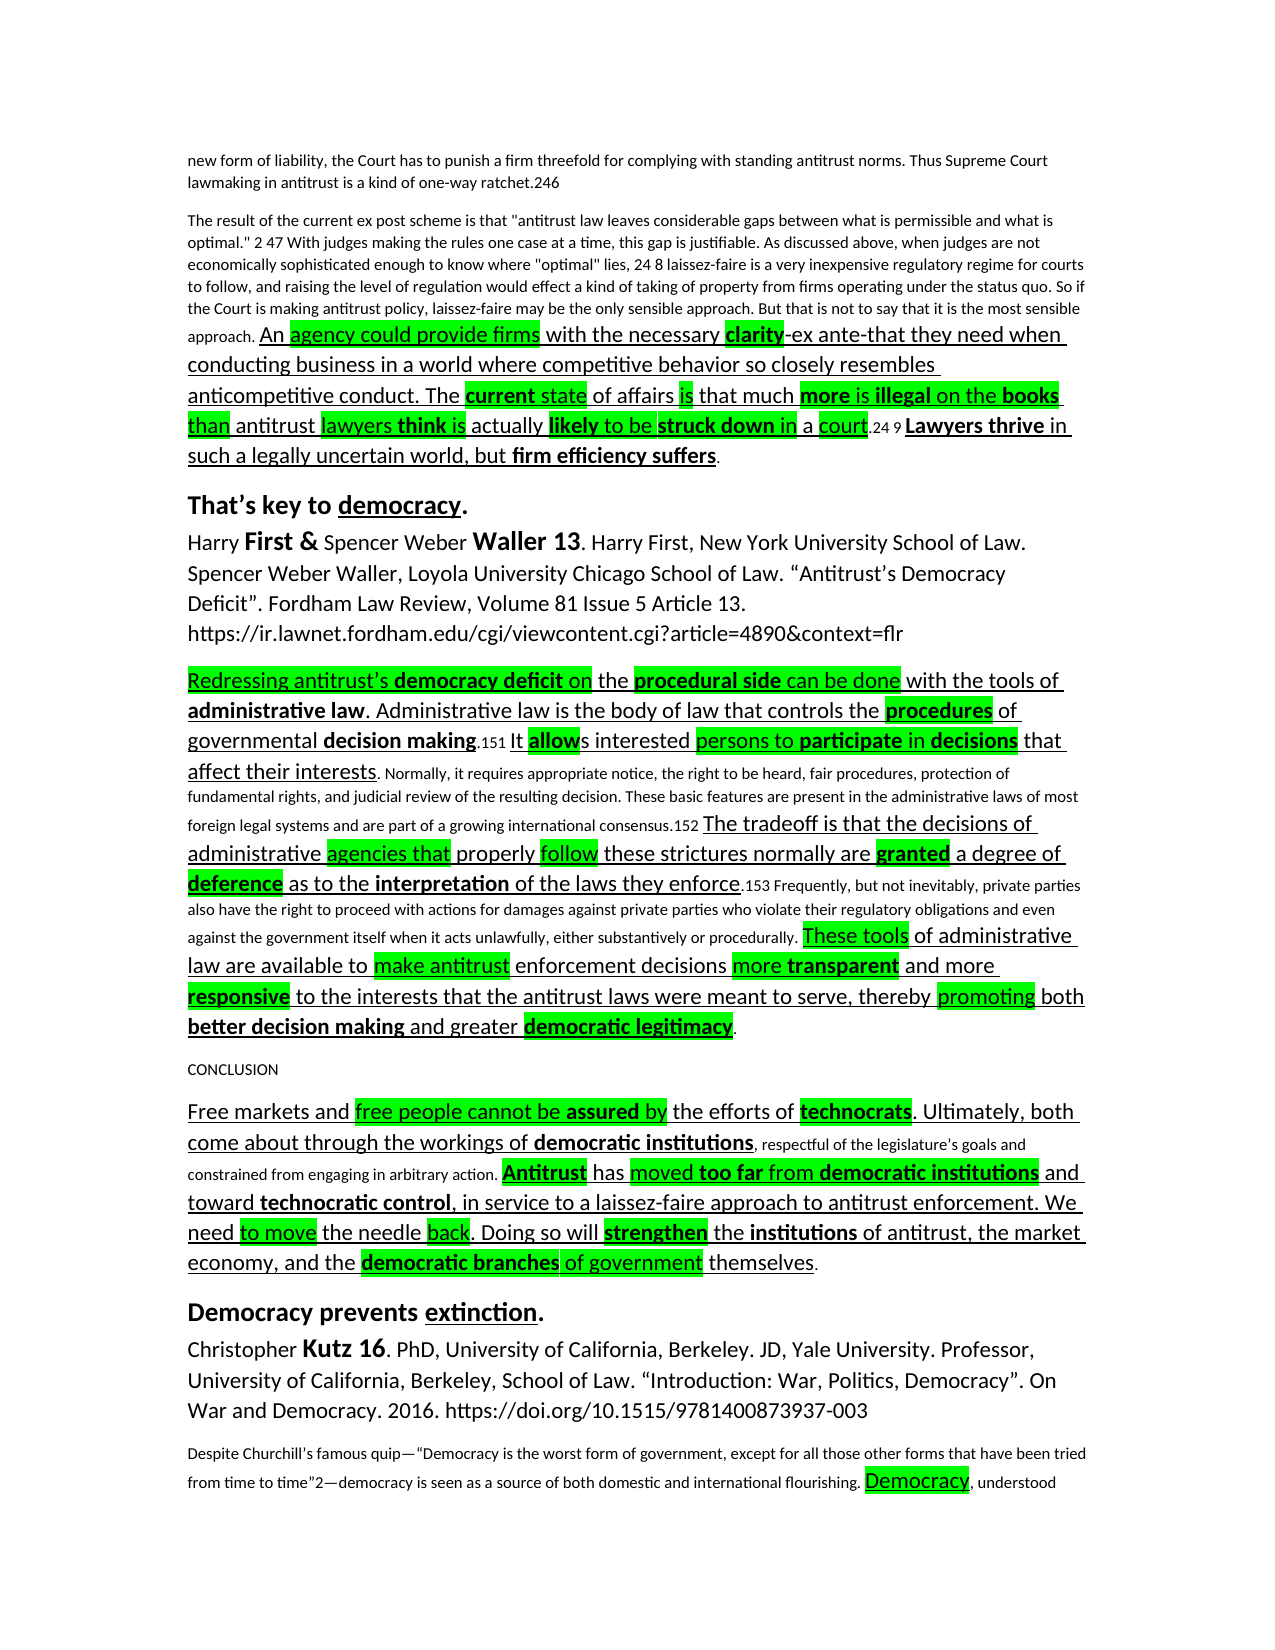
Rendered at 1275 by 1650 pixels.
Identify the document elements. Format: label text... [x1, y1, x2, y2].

text Harry First & Spencer Weber Waller 13. Harry First, New York University School of Law. Spencer Weber Waller, Loyola University Chicago School of Law. “Antitrust’s Democracy Deficit”. Fordham Law Review, Volume 81 Issue 5 Article 13. https://ir.lawnet.fordham.edu/cgi/viewcontent.cgi?article=4890&context=flr [187, 524, 1087, 647]
text The result of the current ex post scheme is that "antitrust law leaves considerable gaps between what is permissible and what is optimal." 2 47 With judges making the rules one case at a time, this gap is justifiable. As discussed above, when judges are not economically sophisticated enough to know where "optimal" lies, 24 8 laissez-faire is a very inexpensive regulatory regime for courts to follow, and raising the level of regulation would effect a kind of taking of property from firms operating under the status quo. So if the Court is making antitrust policy, laissez-faire may be the only sensible approach. But that is not to say that it is the most sensible approach. An agency could provide firms with the necessary clarity-ex ante-that they need when conducting business in a world where competitive behavior so closely resembles anticompetitive conduct. The current state of affairs is that much more is illegal on the books than antitrust lawyers think is actually likely to be struck down in a court.24 9 Lawyers thrive in such a legally uncertain world, but firm efficiency suffers. [187, 210, 1087, 469]
subtitle Democracy prevents extinction. [187, 1295, 1087, 1328]
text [187, 1443, 1087, 1494]
text CONCLUSION [187, 1059, 1087, 1079]
subtitle That’s key to democracy. [187, 488, 1087, 521]
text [187, 150, 1087, 192]
text Christopher Kutz 16. PhD, University of California, Berkeley. JD, Yale University. Professor, University of California, Berkeley, School of Law. “Introduction: War, Politics, Democracy”. On War and Democracy. 2016. https://doi.org/10.1515/9781400873937-003 [187, 1331, 1087, 1424]
text Redressing antitrust’s democracy deficit on the procedural side can be done with the tools of administrative law. Administrative law is the body of law that controls the procedures of governmental decision making.151 It allows interested persons to participate in decisions that affect their interests. Normally, it requires appropriate notice, the right to be heard, fair procedures, protection of fundamental rights, and judicial review of the resulting decision. These basic features are present in the administrative laws of most foreign legal systems and are part of a growing international consensus.152 The tradeoff is that the decisions of administrative agencies that properly follow these strictures normally are granted a degree of deference as to the interpretation of the laws they enforce.153 Frequently, but not inevitably, private parties also have the right to proceed with actions for damages against private parties who violate their regulatory obligations and even against the government itself when it acts unlawfully, either substantively or procedurally. These tools of administrative law are available to make antitrust enforcement decisions more transparent and more responsive to the interests that the antitrust laws were meant to serve, thereby promoting both better decision making and greater democratic legitimacy. [187, 666, 1087, 1040]
text Free markets and free people cannot be assured by the efforts of technocrats. Ultimately, both come about through the workings of democratic institutions, respectful of the legislature’s goals and constrained from engaging in arbitrary action. Antitrust has moved too far from democratic institutions and toward technocratic control, in service to a laissez-faire approach to antitrust enforcement. We need to move the needle back. Doing so will strengthen the institutions of antitrust, the market economy, and the democratic branches of government themselves. [187, 1097, 1087, 1277]
